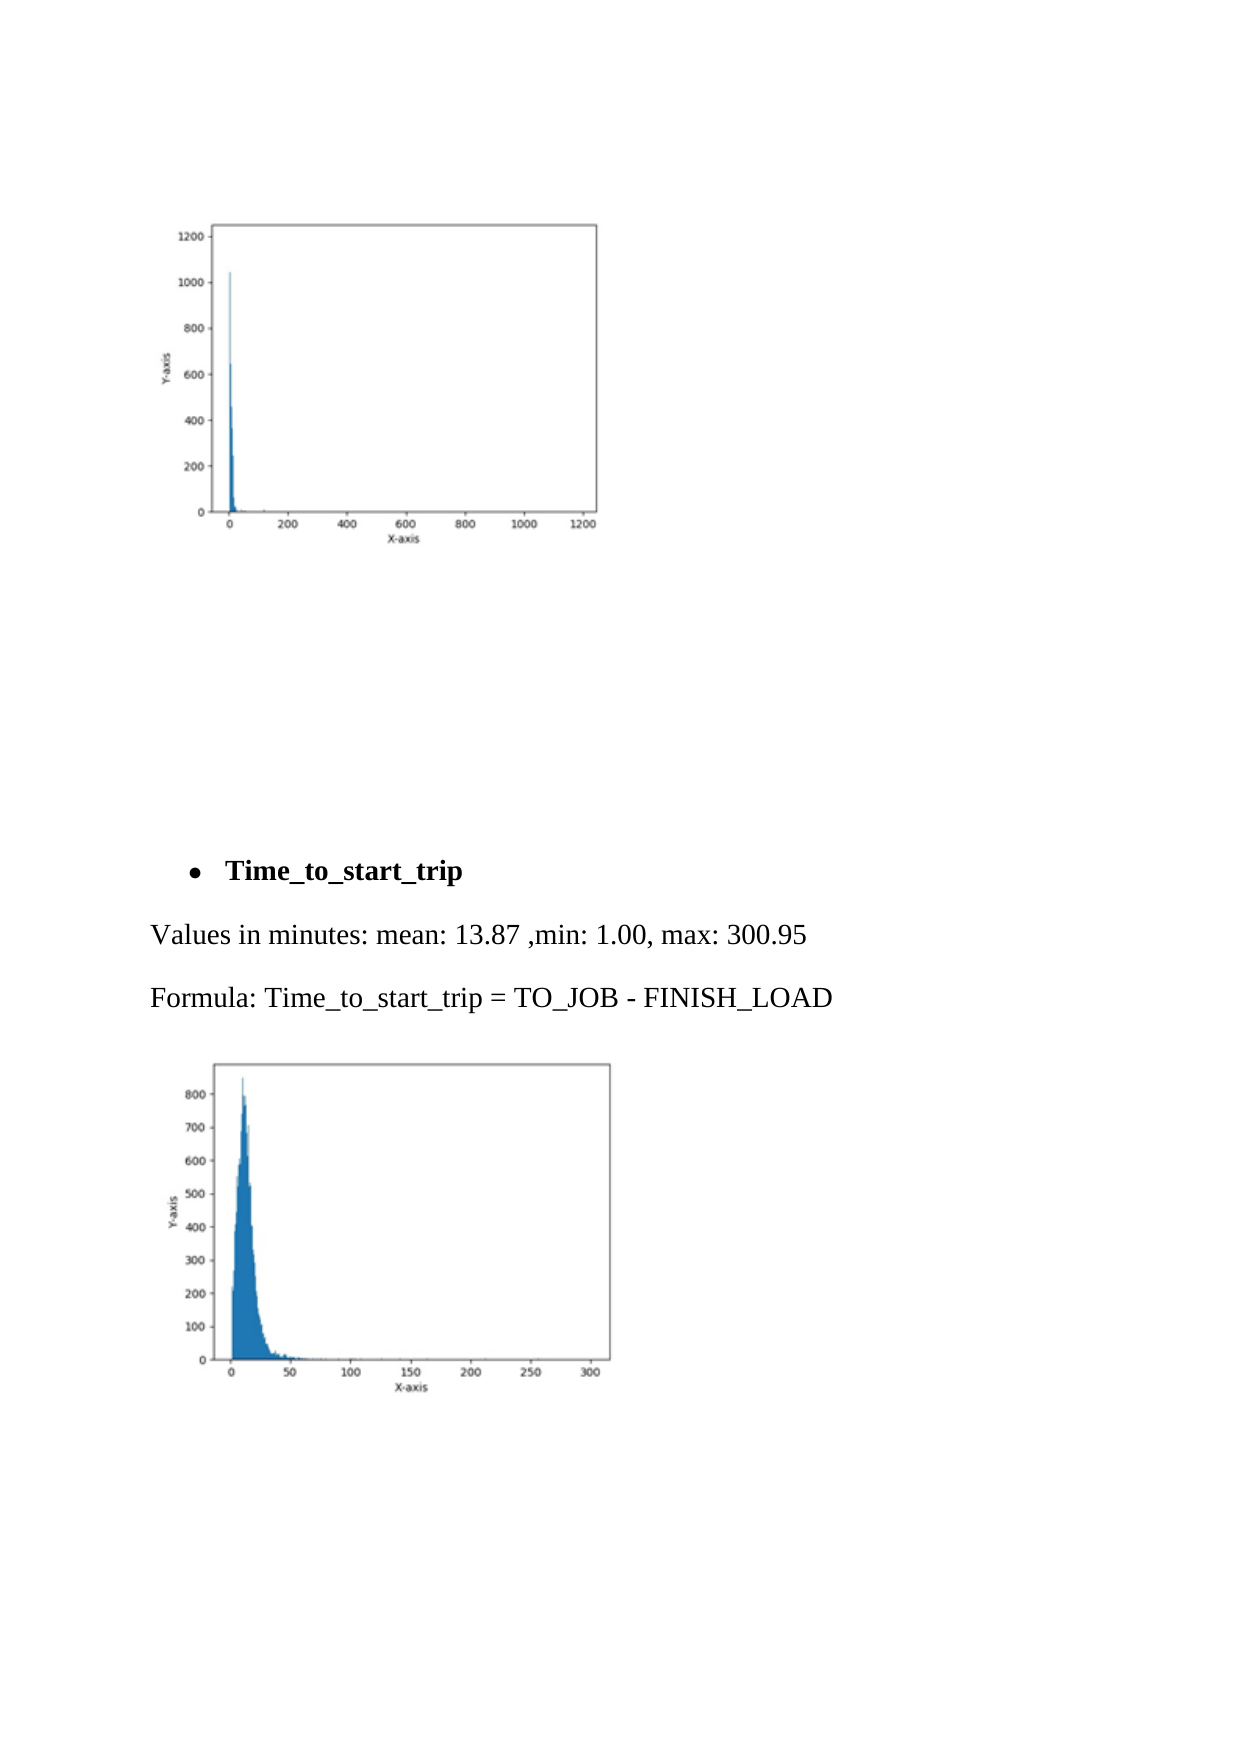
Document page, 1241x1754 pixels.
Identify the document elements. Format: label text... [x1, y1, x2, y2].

text Formula: Time_to_start_trip = TO_JOB - FINISH_LOAD [150, 980, 1090, 1014]
picture [150, 1018, 661, 1402]
picture [150, 180, 646, 553]
text Values in minutes: mean: 13.87 ,min: 1.00, max: 300.95 [150, 917, 1090, 950]
list Time_to_start_trip [187, 853, 1090, 887]
